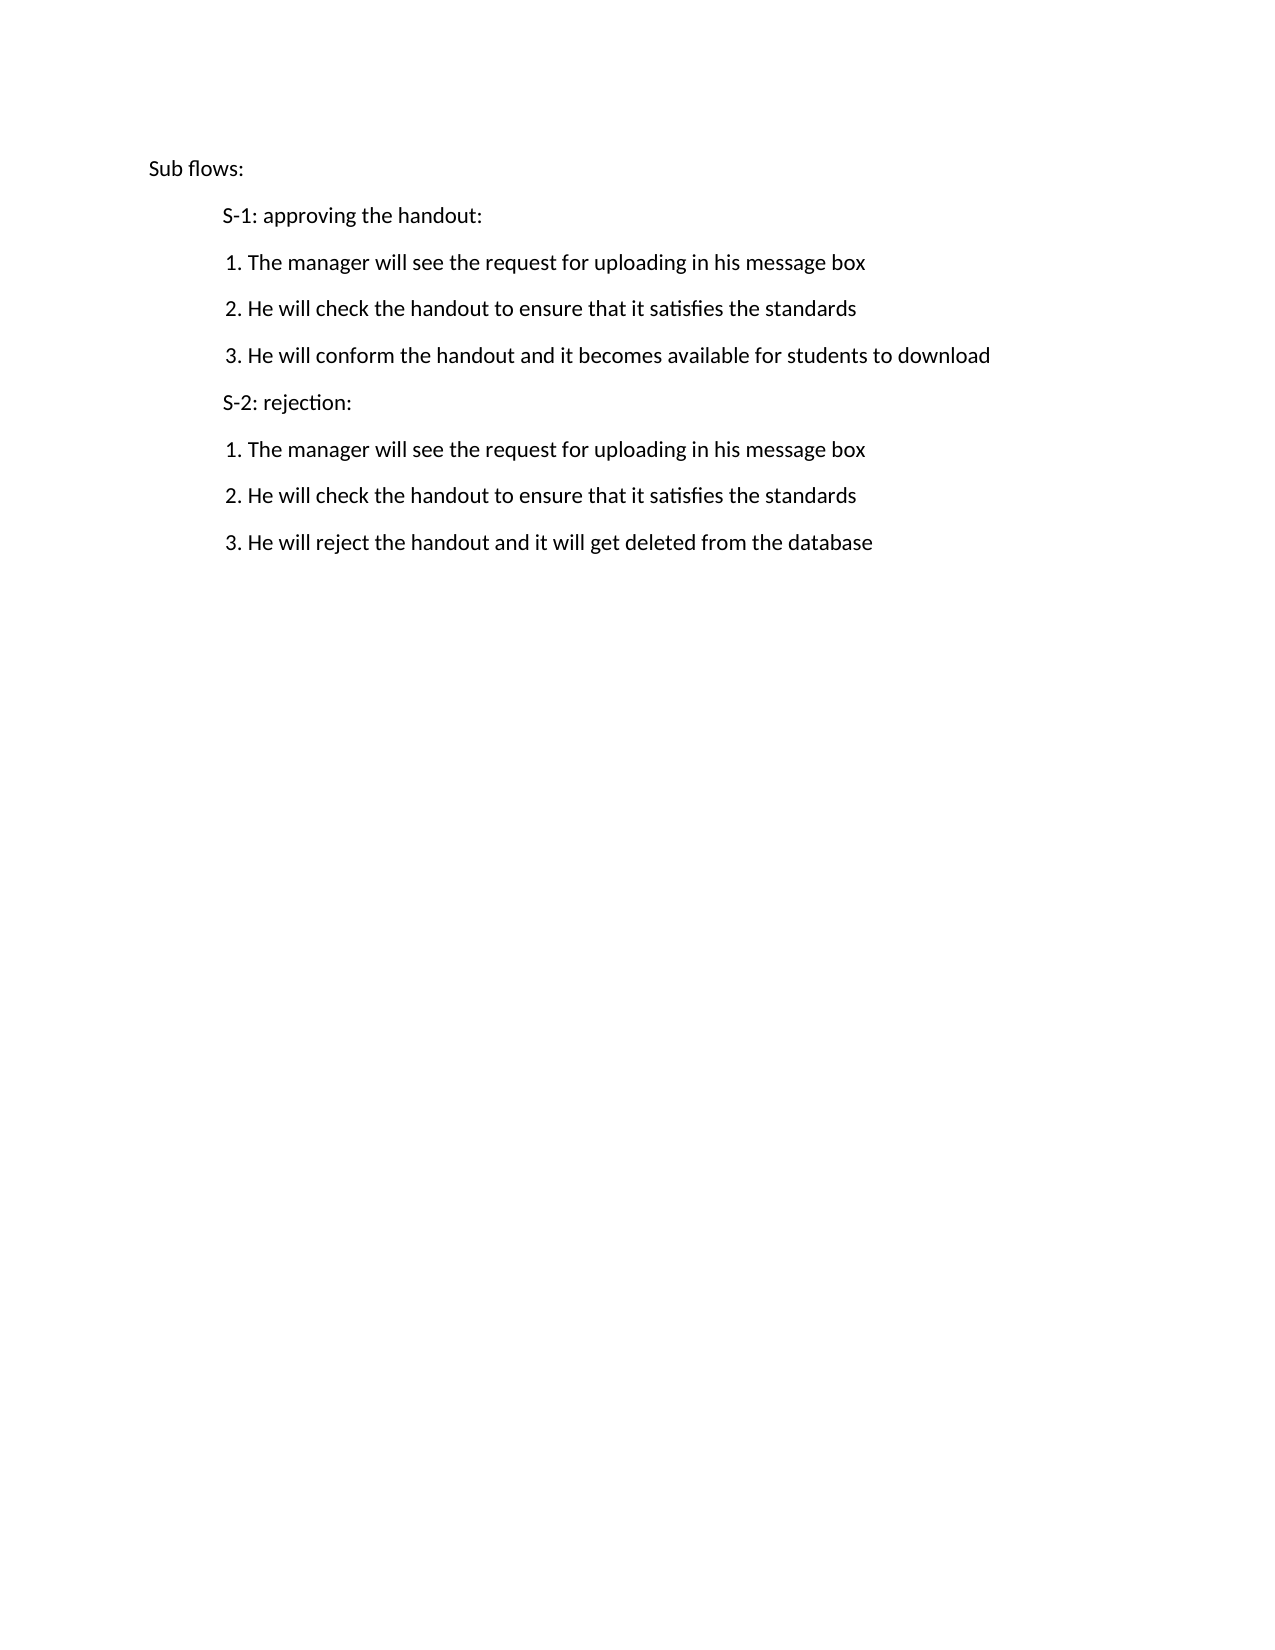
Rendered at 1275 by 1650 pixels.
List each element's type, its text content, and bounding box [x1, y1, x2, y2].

text S-1: approving the handout: [148, 201, 1093, 229]
list He will check the handout to ensure that it satisfies the standards [225, 294, 1093, 323]
list He will conform the handout and it becomes available for students to download [225, 341, 1093, 369]
list The manager will see the request for uploading in his message box [225, 248, 1093, 276]
text S-2: rejection: [148, 388, 1093, 416]
list He will reject the handout and it will get deleted from the database [225, 528, 1093, 556]
list He will check the handout to ensure that it satisfies the standards [225, 482, 1093, 510]
text Sub flows: [148, 154, 1093, 182]
list The manager will see the request for uploading in his message box [225, 435, 1093, 463]
